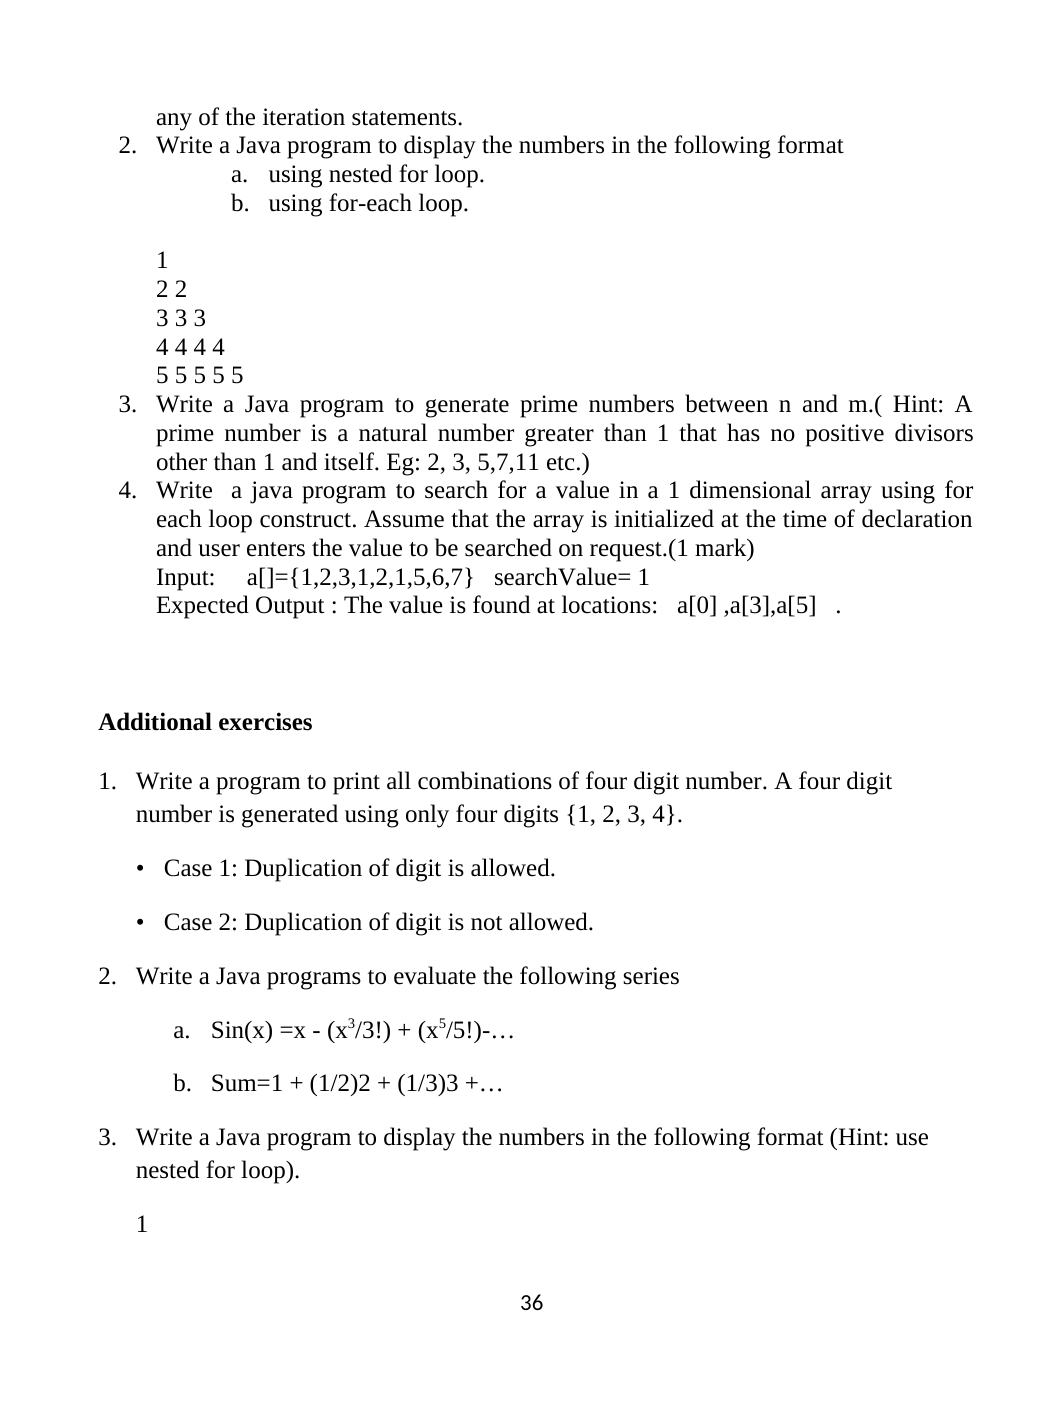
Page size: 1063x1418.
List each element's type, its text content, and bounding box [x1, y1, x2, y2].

list Write a program to print all combinations of four digit number. A four digit number is generated using only four digits {1, 2, 3, 4}. [98, 766, 974, 828]
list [118, 102, 974, 131]
list 4 4 4 4 [156, 332, 974, 361]
list Input: a[]={1,2,3,1,2,1,5,6,7} searchValue= 1 [156, 562, 974, 591]
list Write a Java program to generate prime numbers between n and m.( Hint: A prime number is a natural number greater than 1 that has no positive divisors other than 1 and itself. Eg: 2, 3, 5,7,11 etc.) [118, 389, 974, 476]
list 5 5 5 5 5 [156, 361, 974, 389]
text Additional exercises [89, 707, 974, 736]
list using for-each loop. [231, 188, 974, 217]
list Sum=1 + (1/2)2 + (1/3)3 +… [173, 1068, 974, 1097]
list • Case 1: Duplication of digit is allowed. [136, 853, 974, 882]
list using nested for loop. [231, 159, 974, 188]
list 2 2 [156, 274, 974, 303]
list Write a java program to search for a value in a 1 dimensional array using for each loop construct. Assume that the array is initialized at the time of declaration and user enters the value to be searched on request.(1 mark) [118, 476, 974, 562]
list Write a Java programs to evaluate the following series [98, 961, 974, 989]
list 3 3 3 [156, 303, 974, 332]
list Write a Java program to display the numbers in the following format [118, 131, 974, 159]
list Sin(x) =x - (x3/3!) + (x5/5!)-… [173, 1015, 974, 1043]
list 1 [156, 246, 974, 274]
list 1 [136, 1209, 974, 1238]
list Expected Output : The value is found at locations: a[0] ,a[3],a[5] . [156, 591, 974, 619]
list Write a Java program to display the numbers in the following format (Hint: use nested for loop). [98, 1122, 974, 1184]
list • Case 2: Duplication of digit is not allowed. [136, 907, 974, 936]
